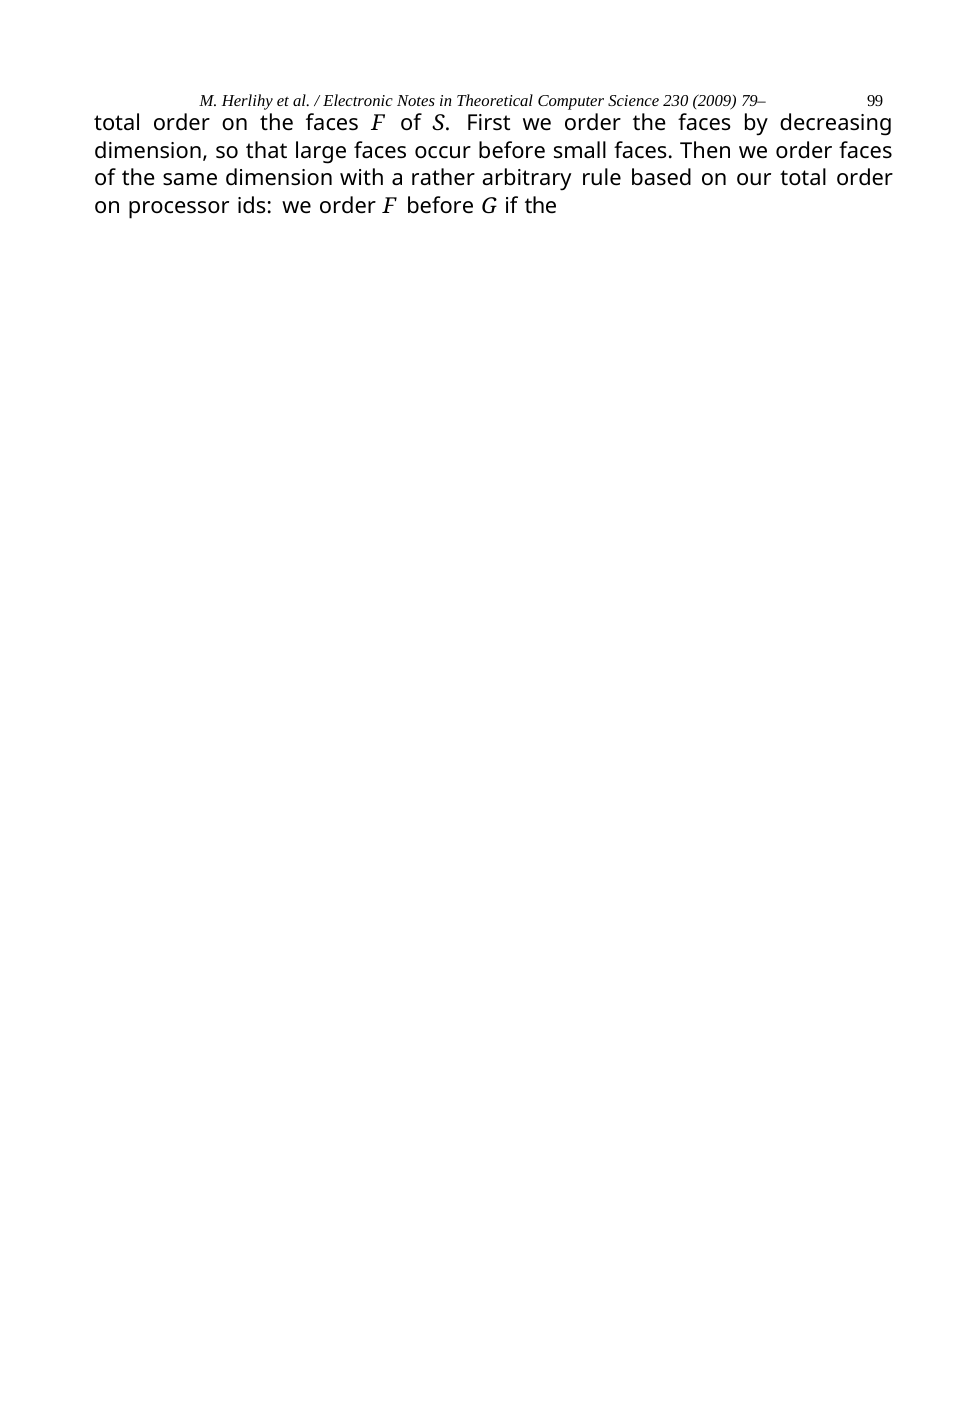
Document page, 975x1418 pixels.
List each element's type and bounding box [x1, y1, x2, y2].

text [94, 108, 893, 219]
